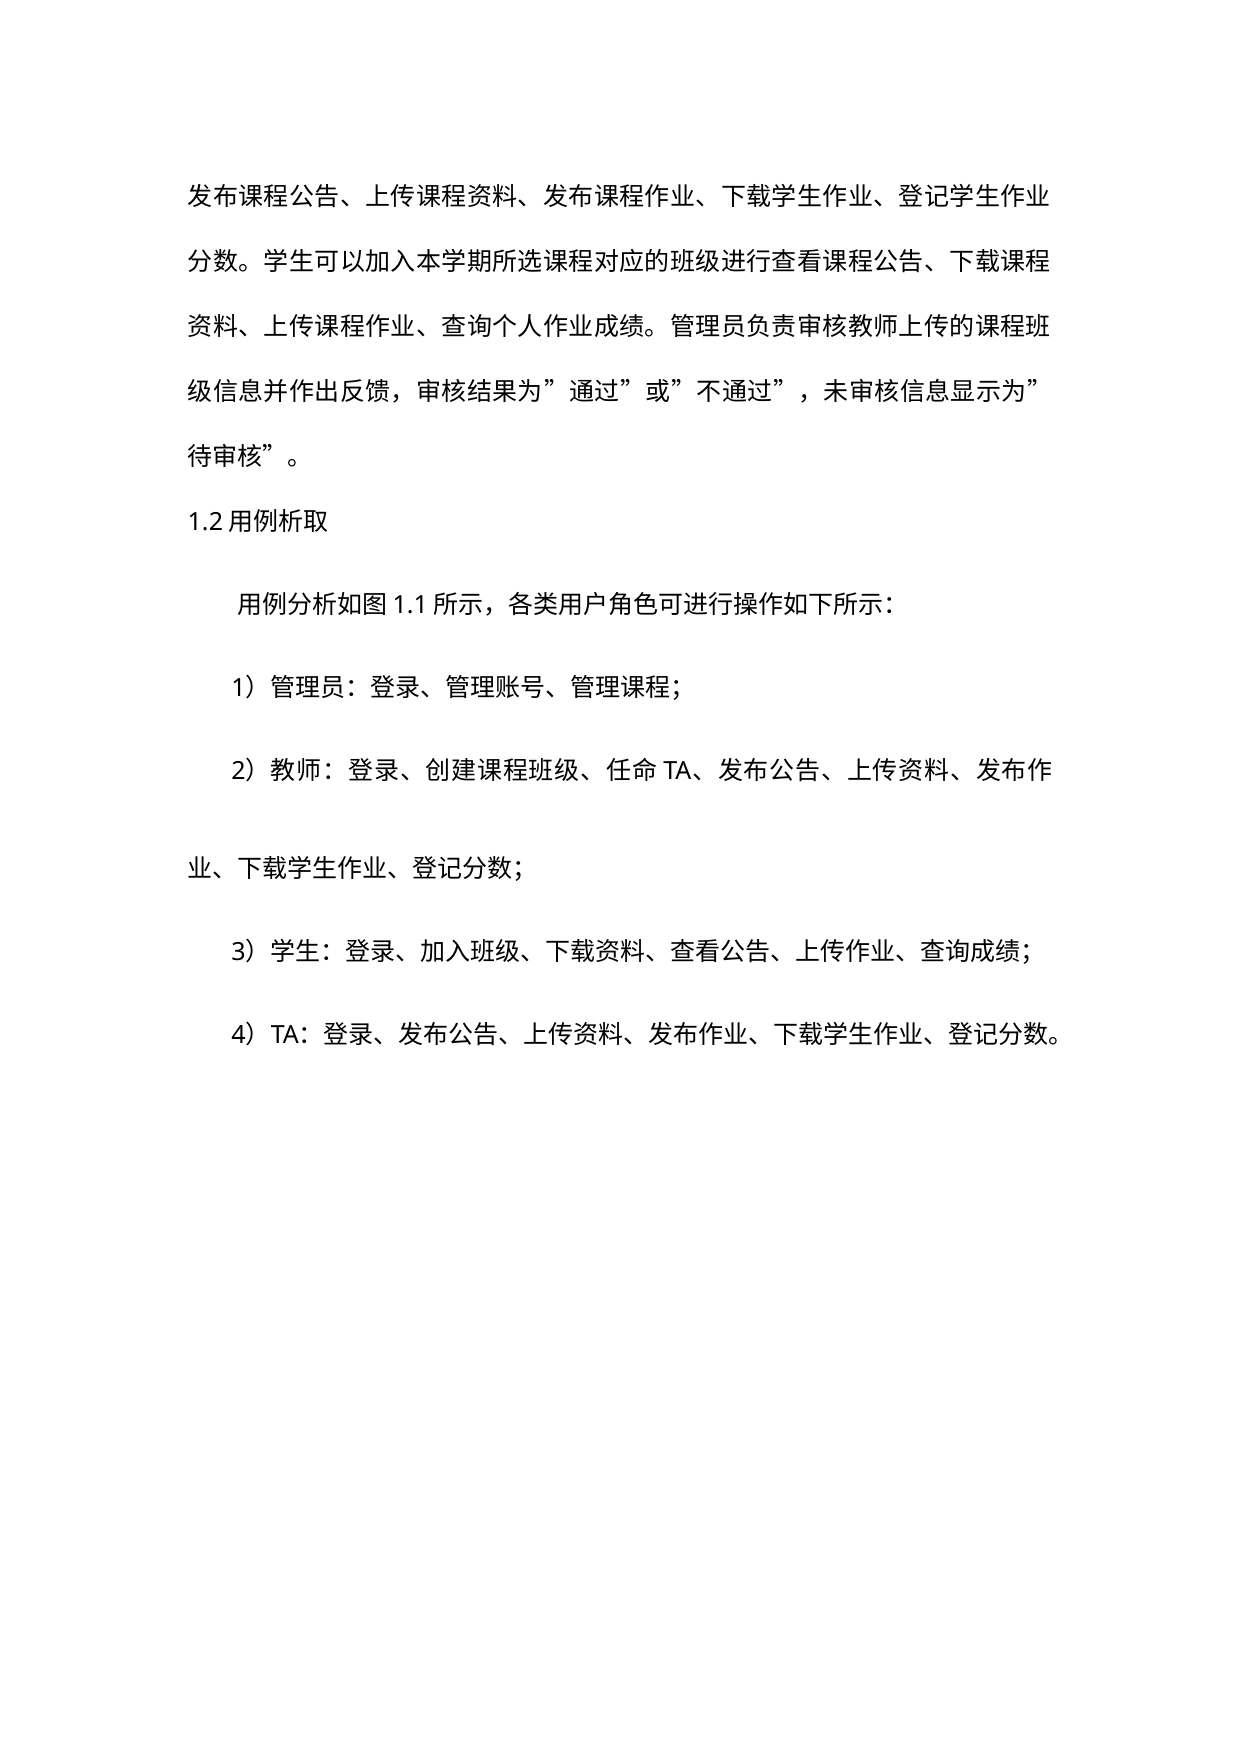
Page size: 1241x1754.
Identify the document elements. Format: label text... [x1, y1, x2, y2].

list TA：登录、发布公告、上传资料、发布作业、下载学生作业、登记分数。 [187, 1000, 1053, 1065]
subtitle 1.2用例析取 [187, 487, 1053, 552]
list 学生：登录、加入班级、下载资料、查看公告、上传作业、查询成绩； [187, 917, 1053, 982]
list 管理员：登录、管理账号、管理课程； [187, 653, 1053, 718]
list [187, 162, 1053, 487]
list 教师：登录、创建课程班级、任命TA、发布公告、上传资料、发布作业、下载学生作业、登记分数； [187, 736, 1053, 899]
text 用例分析如图1.1所示，各类用户角色可进行操作如下所示： [187, 570, 1053, 635]
